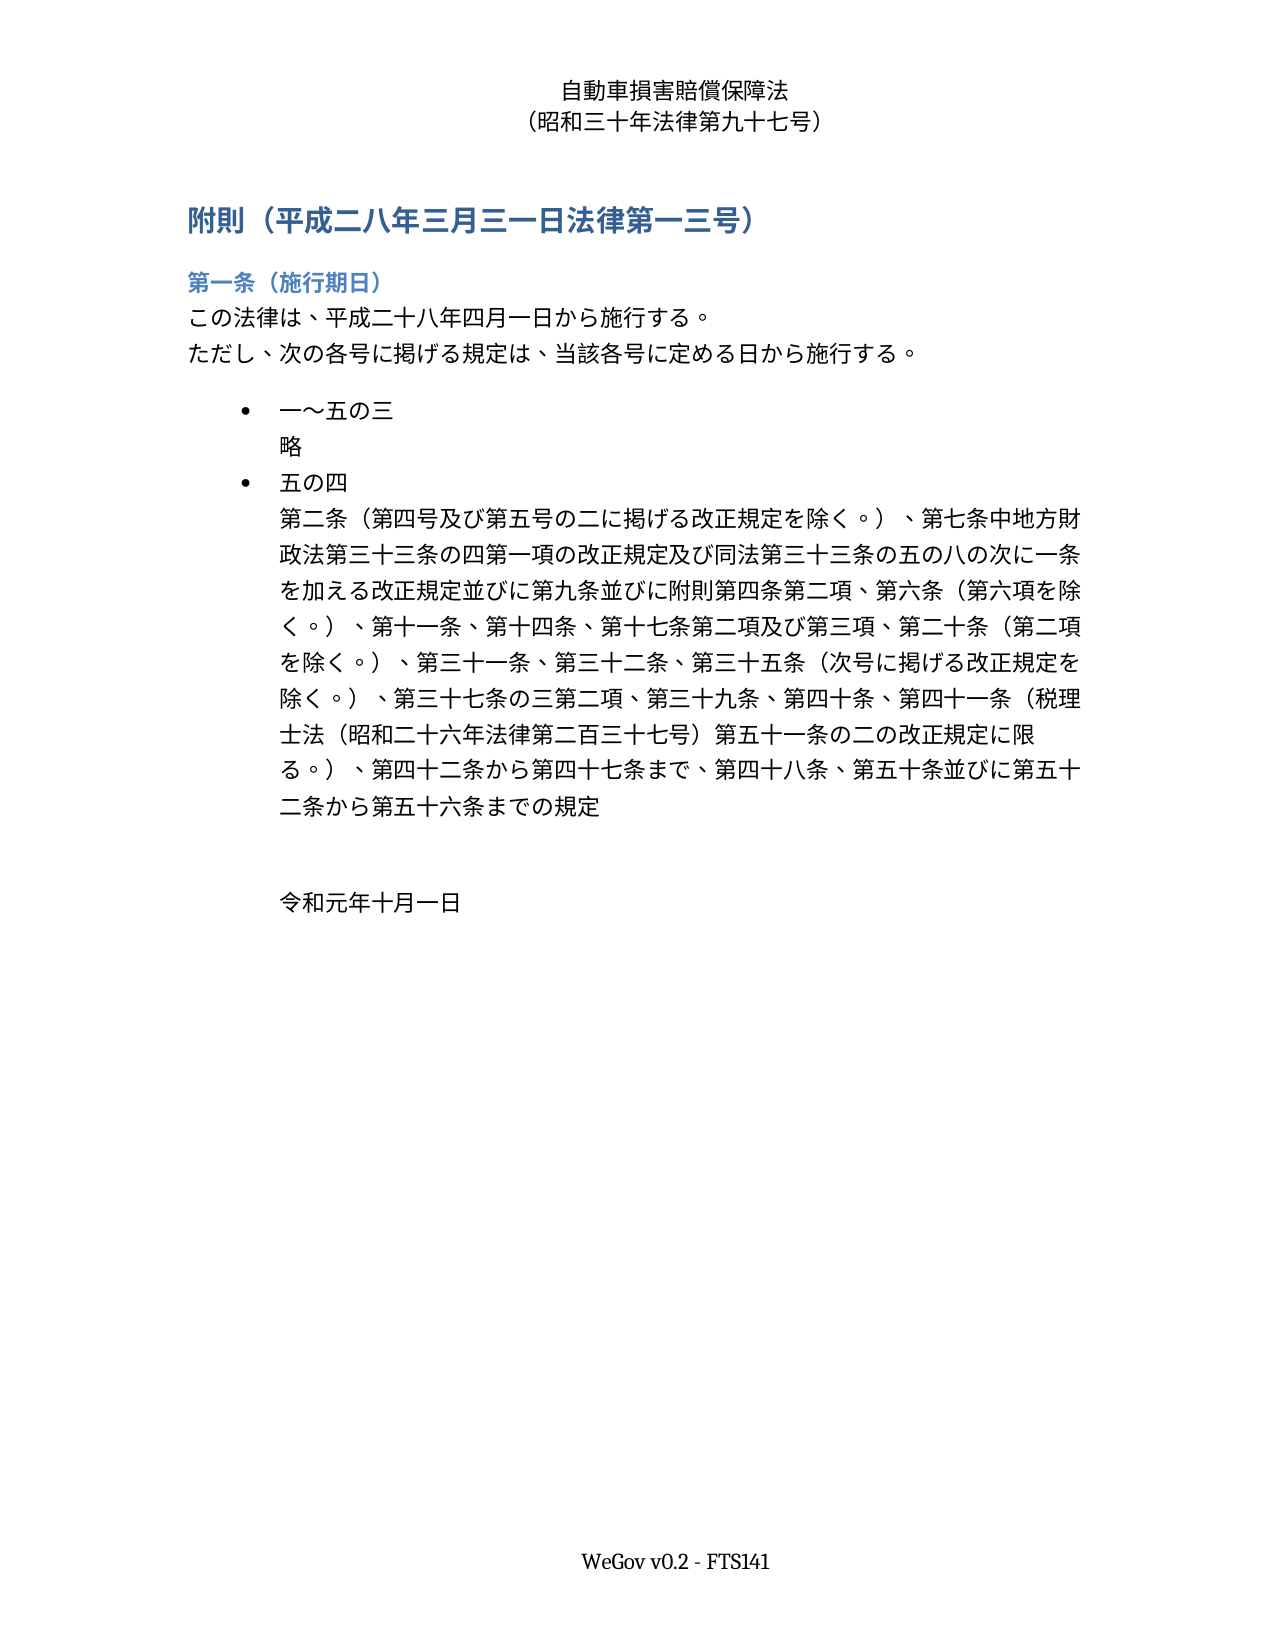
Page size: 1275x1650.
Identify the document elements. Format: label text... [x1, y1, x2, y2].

list 五の四 第二条（第四号及び第五号の二に掲げる改正規定を除く。）、第七条中地方財政法第三十三条の四第一項の改正規定及び同法第三十三条の五の八の次に一条を加える改正規定並びに第九条並びに附則第四条第二項、第六条（第六項を除く。）、第十一条、第十四条、第十七条第二項及び第三項、第二十条（第二項を除く。）、第三十一条、第三十二条、第三十五条（次号に掲げる改正規定を除く。）、第三十七条の三第二項、第三十九条、第四十条、第四十一条（税理士法（昭和二十六年法律第二百三十七号）第五十一条の二の改正規定に限る。）、第四十二条から第四十七条まで、第四十八条、第五十条並びに第五十二条から第五十六条までの規定 令和元年十月一日 [242, 467, 1087, 918]
subtitle 附則（平成二八年三月三一日法律第一三号） [187, 200, 1087, 240]
subtitle 第一条（施行期日） [187, 266, 1087, 298]
text この法律は、平成二十八年四月一日から施行する。 ただし、次の各号に掲げる規定は、当該各号に定める日から施行する。 [187, 302, 1087, 369]
list 一～五の三 略 [242, 395, 1087, 462]
